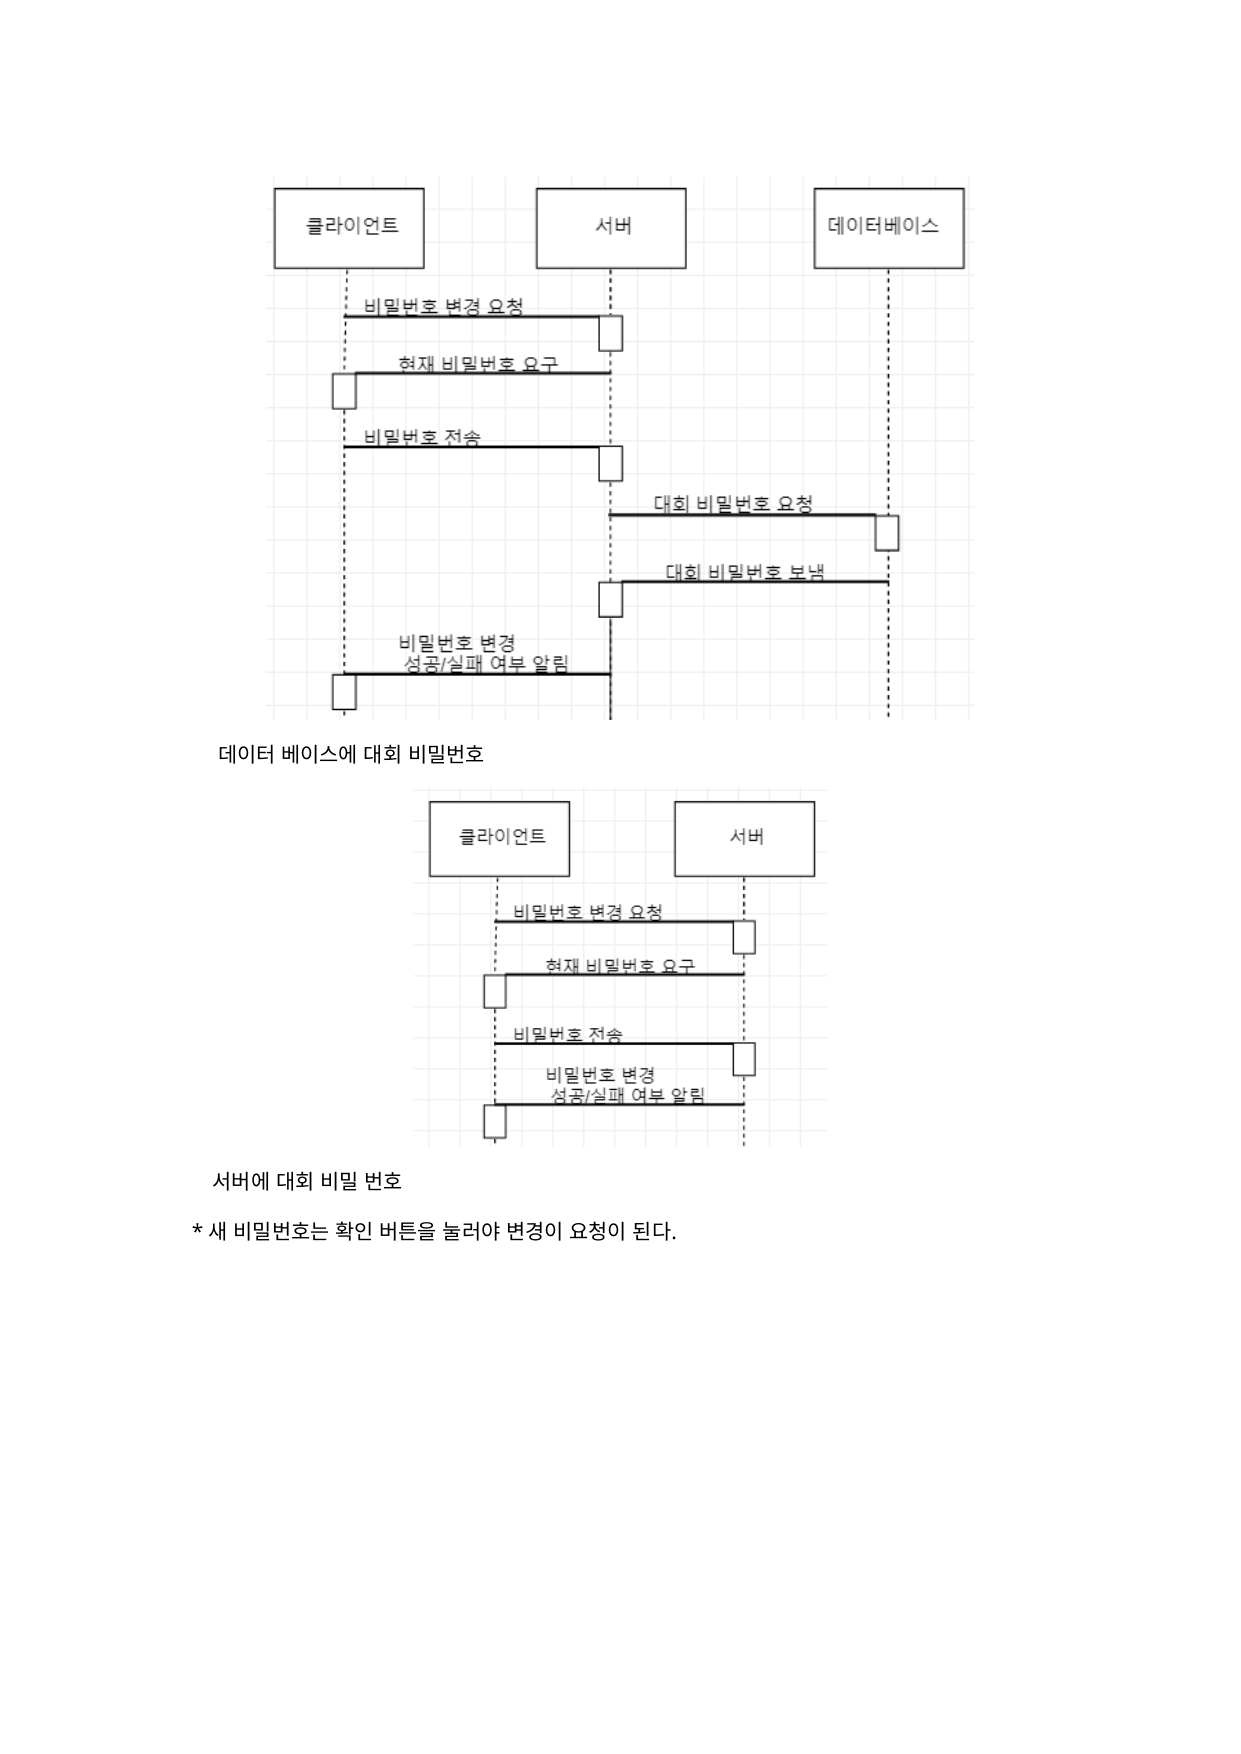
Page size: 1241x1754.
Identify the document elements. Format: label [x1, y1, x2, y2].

picture [413, 787, 827, 1147]
picture [265, 177, 975, 720]
